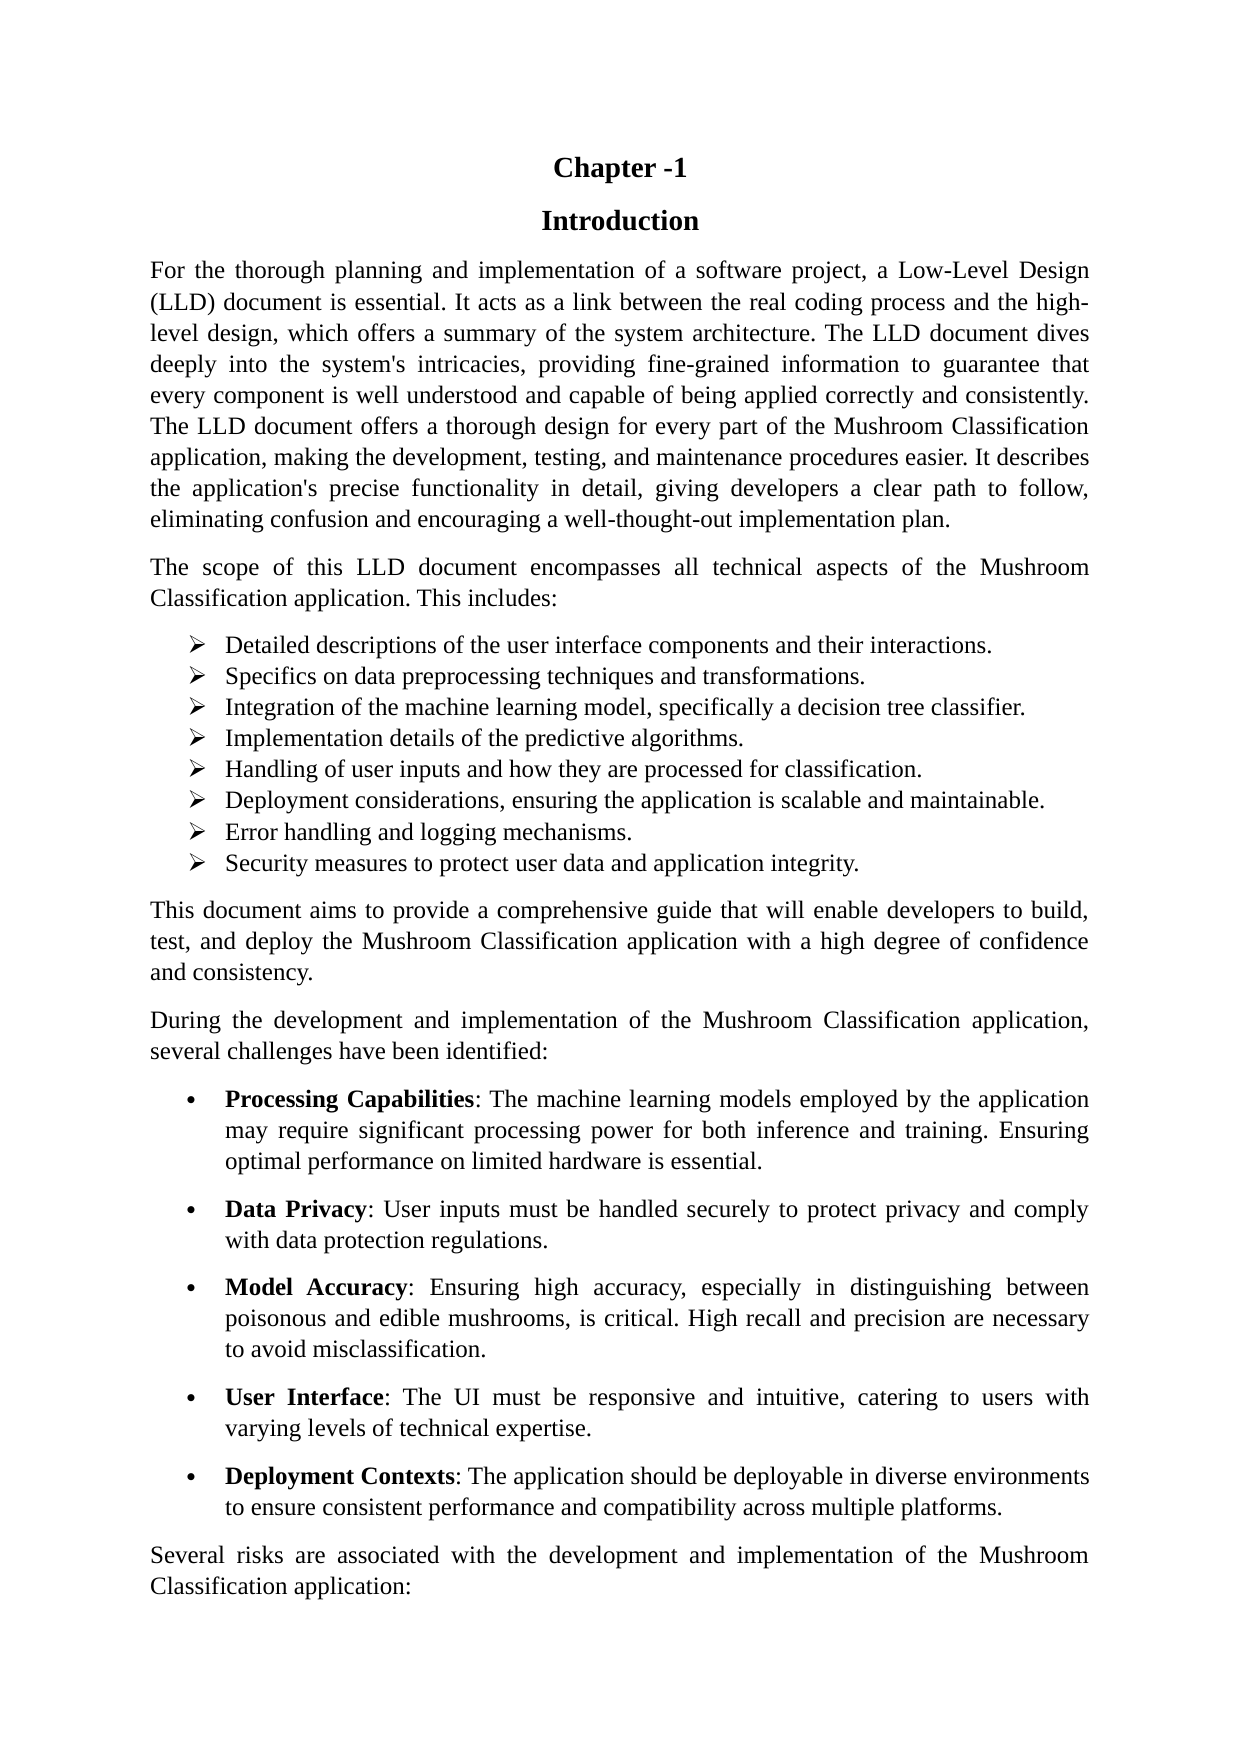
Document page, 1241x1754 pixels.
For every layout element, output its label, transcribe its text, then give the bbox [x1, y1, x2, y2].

text The scope of this LLD document encompasses all technical aspects of the Mushroom Classification application. This includes: [150, 552, 1090, 611]
list Deployment Contexts: The application should be deployable in diverse environments to ensure consistent performance and compatibility across multiple platforms. [187, 1461, 1090, 1521]
text Chapter -1 [150, 150, 1090, 183]
list Deployment considerations, ensuring the application is scalable and maintainable. [187, 786, 1090, 814]
list Specifics on data preprocessing techniques and transformations. [187, 661, 1090, 690]
list Processing Capabilities: The machine learning models employed by the application may require significant processing power for both inference and training. Ensuring optimal performance on limited hardware is essential. [187, 1084, 1090, 1175]
list User Interface: The UI must be responsive and intuitive, catering to users with varying levels of technical expertise. [187, 1382, 1090, 1442]
text This document aims to provide a comprehensive guide that will enable developers to build, test, and deploy the Mushroom Classification application with a high degree of confidence and consistency. [150, 895, 1090, 986]
list Implementation details of the predictive algorithms. [187, 723, 1090, 752]
text Several risks are associated with the development and implementation of the Mushroom Classification application: [150, 1540, 1090, 1599]
list Error handling and logging mechanisms. [187, 817, 1090, 845]
list Handling of user inputs and how they are processed for classification. [187, 754, 1090, 783]
list Integration of the machine learning model, specifically a decision tree classifier. [187, 692, 1090, 721]
list Security measures to protect user data and application integrity. [187, 848, 1090, 876]
list Data Privacy: User inputs must be handled securely to protect privacy and comply with data protection regulations. [187, 1194, 1090, 1253]
text During the development and implementation of the Mushroom Classification application, several challenges have been identified: [150, 1005, 1090, 1065]
list Model Accuracy: Ensuring high accuracy, especially in distinguishing between poisonous and edible mushrooms, is critical. High recall and precision are necessary to avoid misclassification. [187, 1272, 1090, 1363]
text Introduction [150, 203, 1090, 236]
list Detailed descriptions of the user interface components and their interactions. [187, 630, 1090, 659]
text For the thorough planning and implementation of a software project, a Low-Level Design (LLD) document is essential. It acts as a link between the real coding process and the high-level design, which offers a summary of the system architecture. The LLD document dives deeply into the system's intricacies, providing fine-grained information to guarantee that every component is well understood and capable of being applied correctly and consistently. The LLD document offers a thorough design for every part of the Mushroom Classification application, making the development, testing, and maintenance procedures easier. It describes the application's precise functionality in detail, giving developers a clear path to follow, eliminating confusion and encouraging a well-thought-out implementation plan. [150, 256, 1090, 533]
